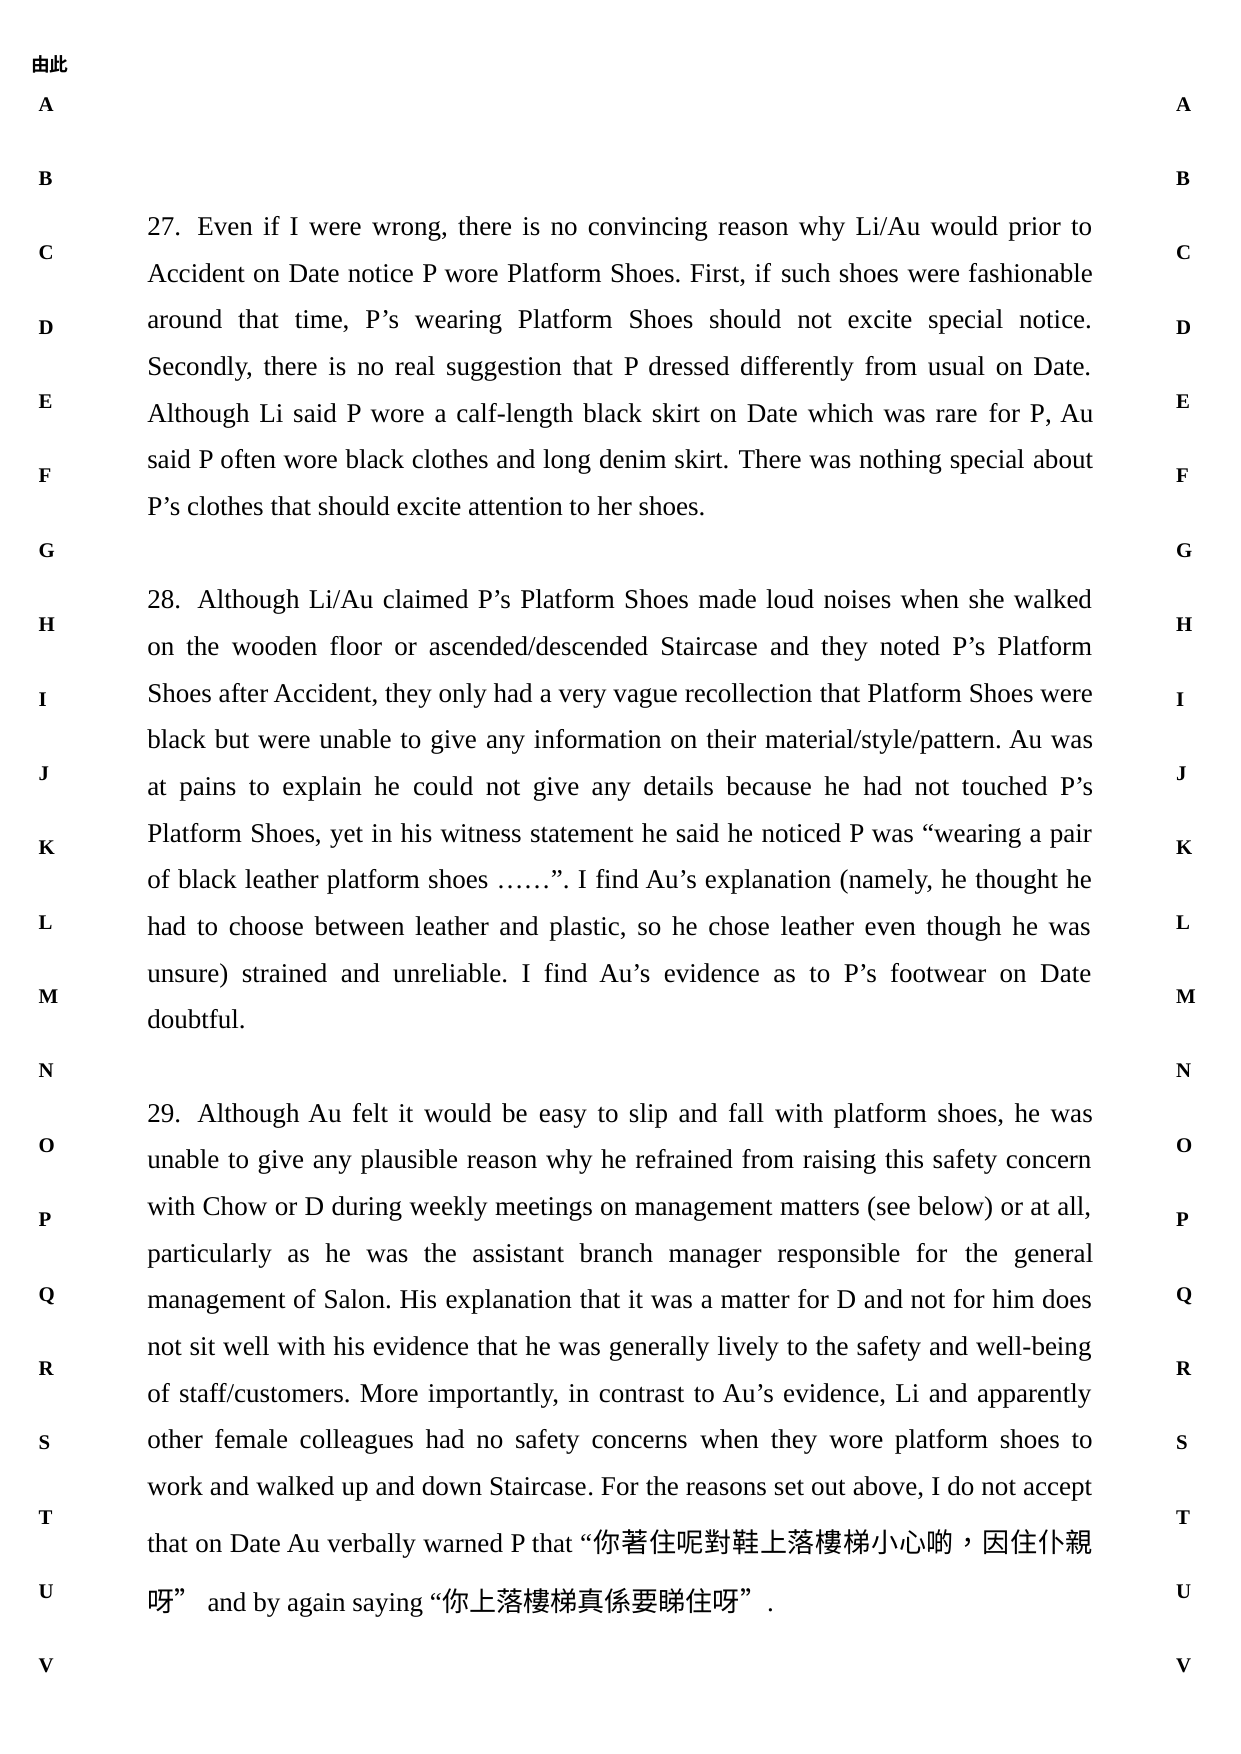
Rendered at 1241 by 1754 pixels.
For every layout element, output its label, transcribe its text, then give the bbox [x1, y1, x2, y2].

list Although Au felt it would be easy to slip and fall with platform shoes, he was unable to give any plausible reason why he refrained from raising this safety concern with Chow or D during weekly meetings on management matters (see below) or at all, particularly as he was the assistant branch manager responsible for the general management of Salon. His explanation that it was a matter for D and not for him does not sit well with his evidence that he was generally lively to the safety and well-being of staff/customers. More importantly, in contrast to Au’s evidence, Li and apparently other female colleagues had no safety concerns when they wore platform shoes to work and walked up and down Staircase. For the reasons set out above, I do not accept that on Date Au verbally warned P that “你著住呢對鞋上落樓梯小心啲，因住仆親呀” and by again saying “你上落樓梯真係要睇住呀”. [147, 1097, 1093, 1619]
list Although Li/Au claimed P’s Platform Shoes made loud noises when she walked on the wooden floor or ascended/descended Staircase and they noted P’s Platform Shoes after Accident, they only had a very vague recollection that Platform Shoes were black but were unable to give any information on their material/style/pattern. Au was at pains to explain he could not give any details because he had not touched P’s Platform Shoes, yet in his witness statement he said he noticed P was “wearing a pair of black leather platform shoes ……”. I find Au’s explanation (namely, he thought he had to choose between leather and plastic, so he chose leather even though he was unsure) strained and unreliable. I find Au’s evidence as to P’s footwear on Date doubtful. [147, 584, 1093, 1035]
list Even if I were wrong, there is no convincing reason why Li/Au would prior to Accident on Date notice P wore Platform Shoes. First, if such shoes were fashionable around that time, P’s wearing Platform Shoes should not excite special notice. Secondly, there is no real suggestion that P dressed differently from usual on Date. Although Li said P wore a calf-length black skirt on Date which was rare for P, Au said P often wore black clothes and long denim skirt. There was nothing special about P’s clothes that should excite attention to her shoes. [147, 210, 1093, 521]
